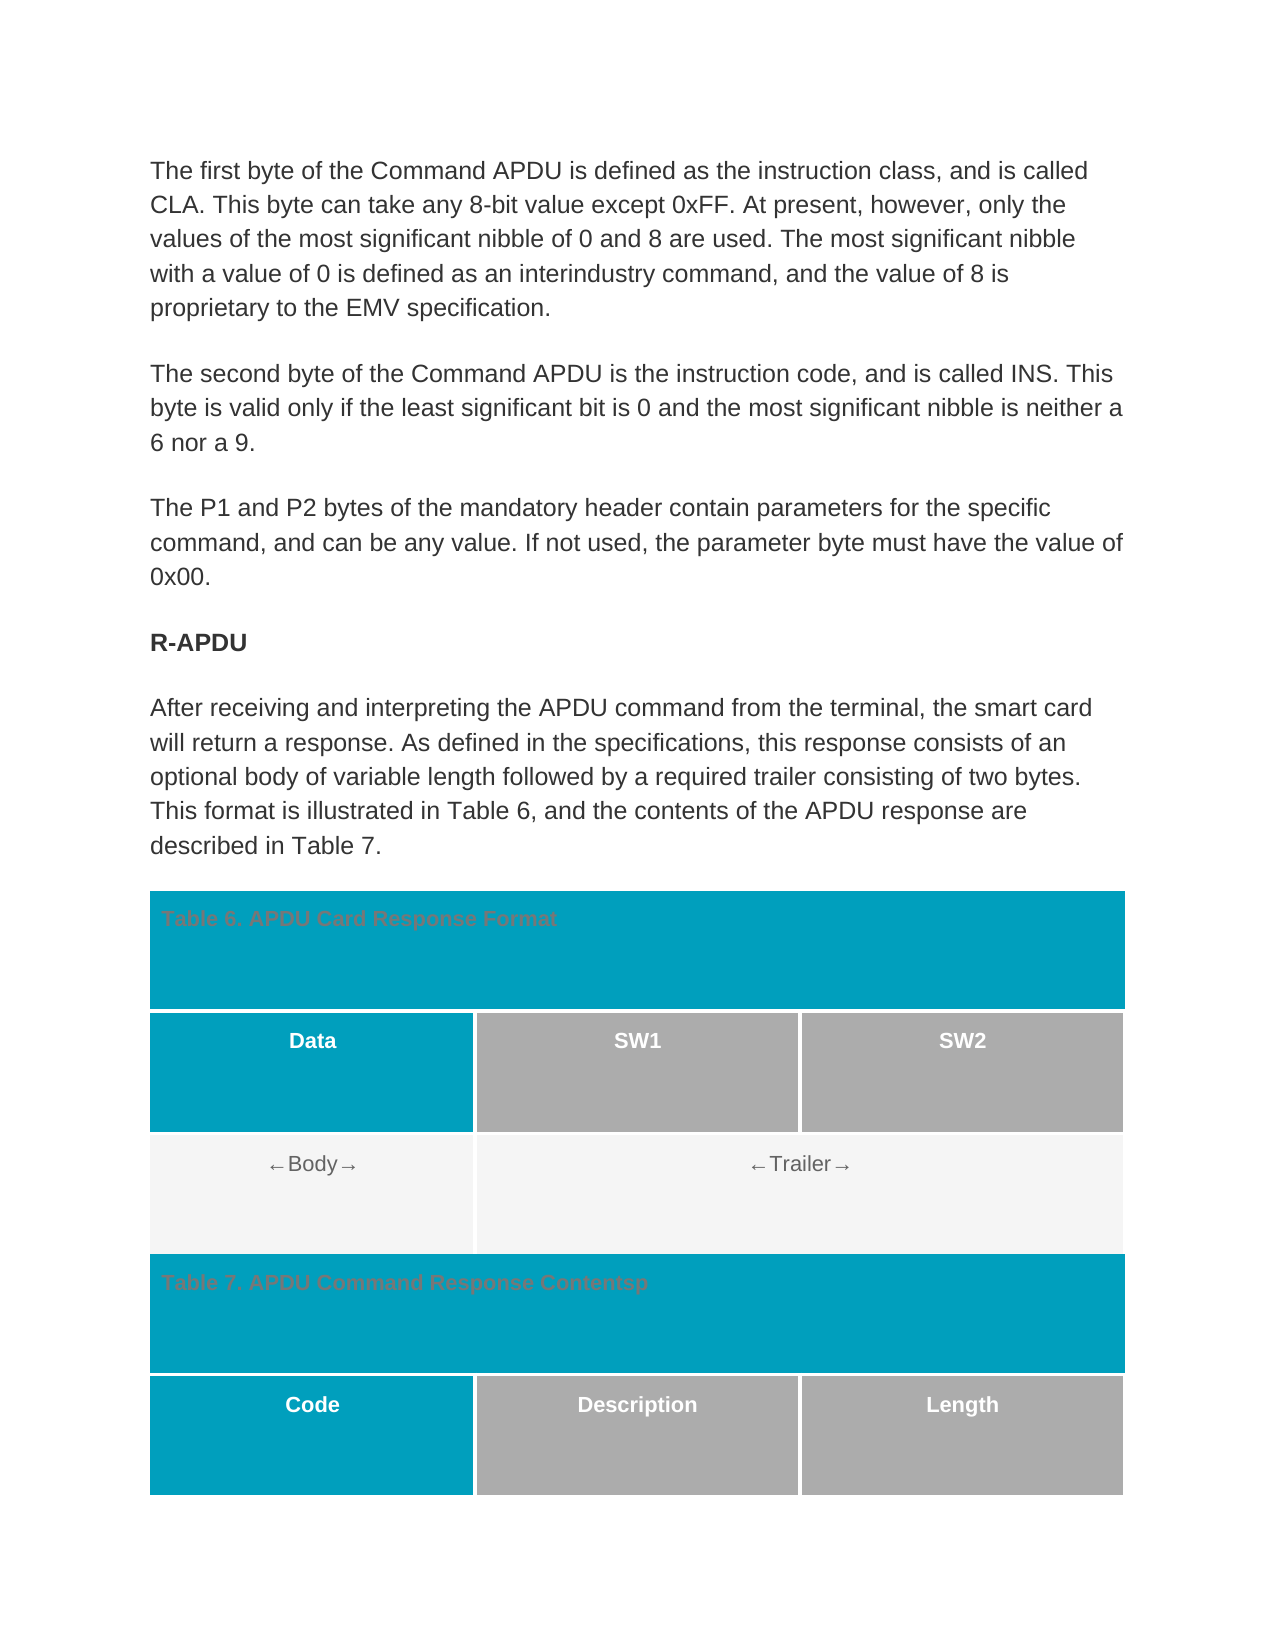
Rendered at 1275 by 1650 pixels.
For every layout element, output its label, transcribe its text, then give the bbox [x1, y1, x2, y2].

table_cell Length [802, 1376, 1123, 1495]
text After receiving and interpreting the APDU command from the terminal, the smart card will return a response. As defined in the specifications, this response consists of an optional body of variable length followed by a required trailer consisting of two bytes. This format is illustrated in Table 6, and the contents of the APDU response are described in Table 7. [150, 687, 1125, 859]
table_cell ←Body→ [150, 1135, 473, 1254]
text R-APDU [150, 622, 1125, 656]
table_header Table 6. APDU Card Response Format [150, 891, 1125, 1009]
table_cell SW2 [802, 1013, 1123, 1132]
table_cell ←Trailer→ [477, 1135, 1123, 1254]
table_header Table 7. APDU Command Response Contentsp [150, 1254, 1125, 1373]
text The P1 and P2 bytes of the mandatory header contain parameters for the specific command, and can be any value. If not used, the parameter byte must have the value of 0x00. [150, 487, 1125, 591]
text The second byte of the Command APDU is the instruction code, and is called INS. This byte is valid only if the least significant bit is 0 and the most significant nibble is neither a 6 nor a 9. [150, 353, 1125, 456]
table_cell Data [150, 1013, 473, 1132]
table_cell Code [150, 1376, 473, 1495]
text The first byte of the Command APDU is defined as the instruction class, and is called CLA. This byte can take any 8-bit value except 0xFF. At present, however, only the values of the most significant nibble of 0 and 8 are used. The most significant nibble with a value of 0 is defined as an interindustry command, and the value of 8 is proprietary to the EMV specification. [150, 150, 1125, 322]
table_cell Description [477, 1376, 798, 1495]
table_cell SW1 [477, 1013, 798, 1132]
